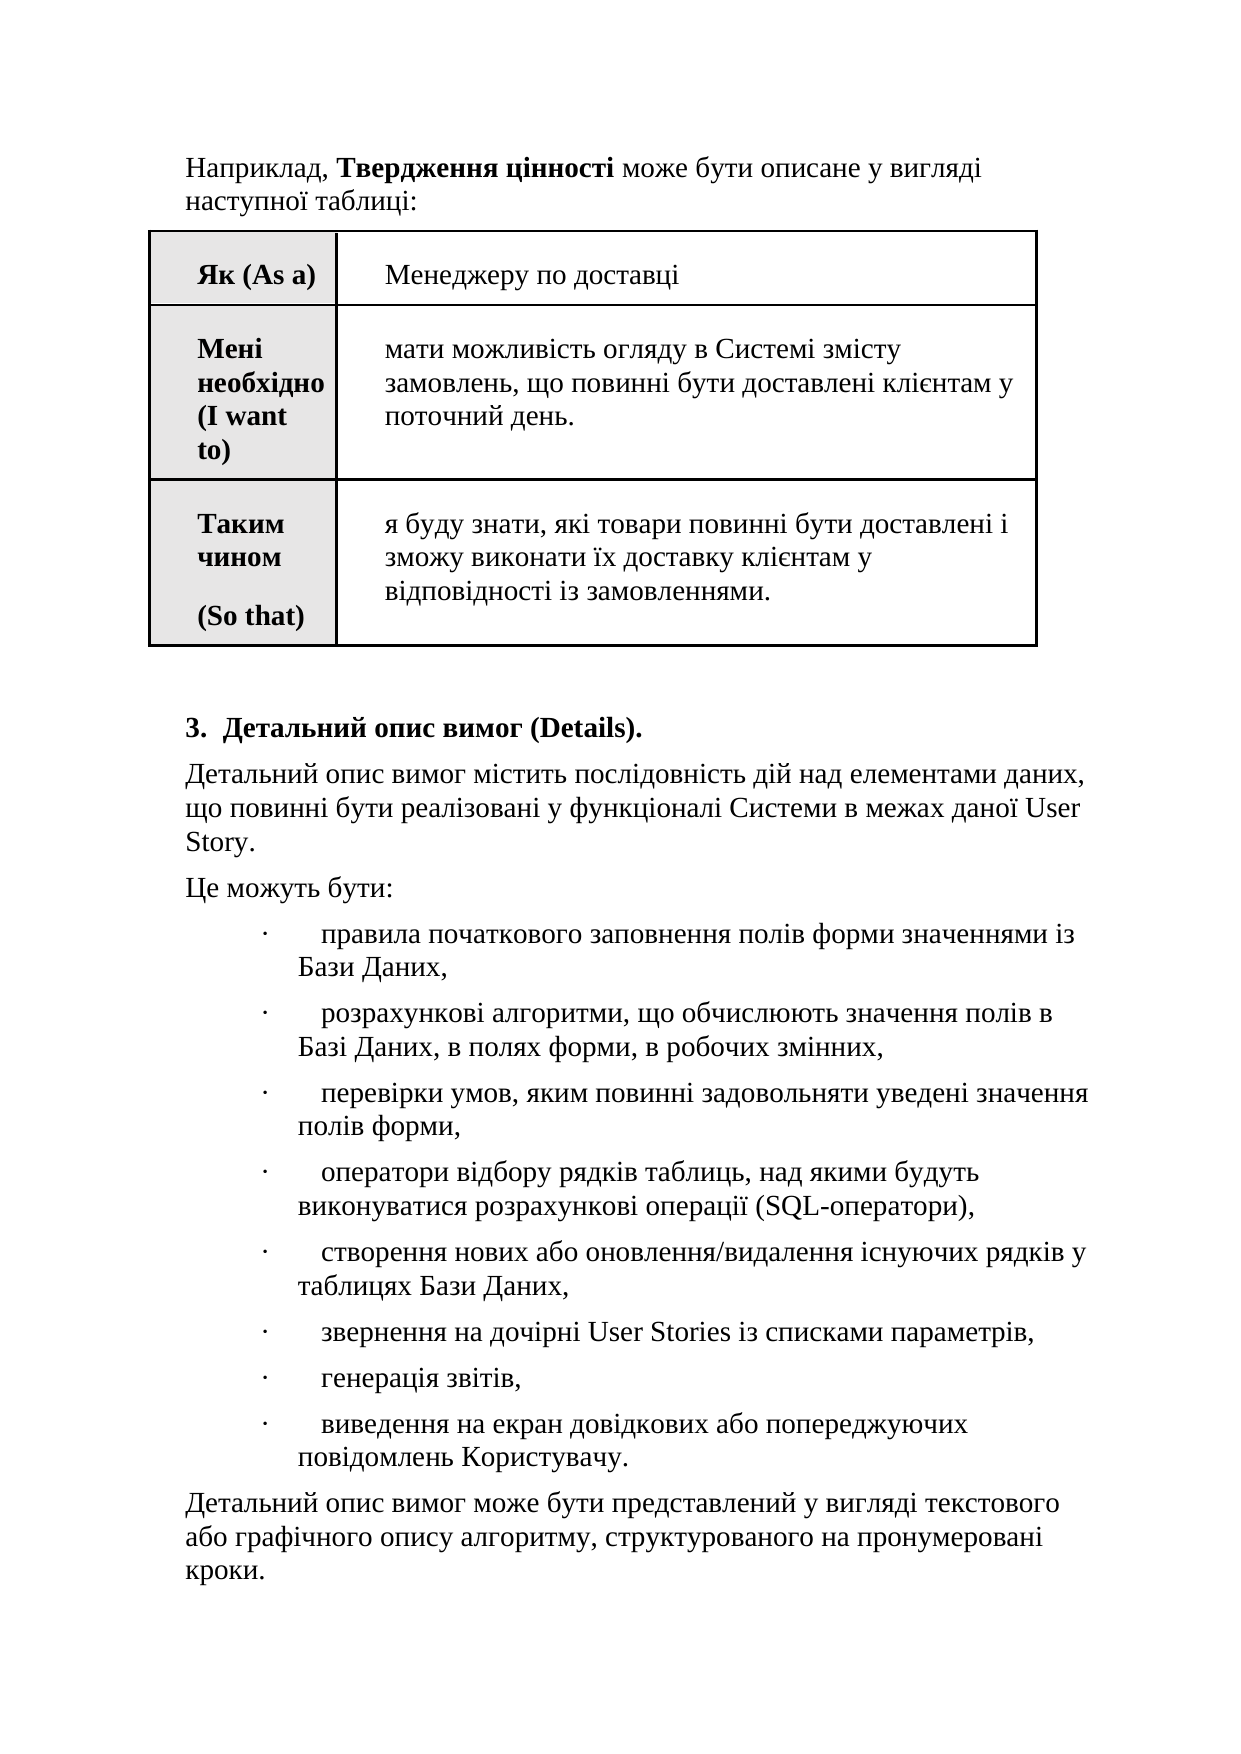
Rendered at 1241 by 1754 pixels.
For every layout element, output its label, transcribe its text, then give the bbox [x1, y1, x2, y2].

text · генерація звітів, [260, 1360, 1090, 1393]
text · розрахункові алгоритми, що обчислюють значення полів в Базі Даних, в полях форми, в робочих змінних, [260, 995, 1090, 1062]
text · правила початкового заповнення полів форми значеннями із Бази Даних, [260, 916, 1090, 983]
text · створення нових або оновлення/видалення існуючих рядків у таблицях Бази Даних, [260, 1234, 1090, 1301]
text · звернення на дочірні User Stories із списками параметрів, [260, 1314, 1090, 1347]
text · виведення на екран довідкових або попереджуючих повідомлень Користувачу. [260, 1406, 1090, 1473]
table_header Менеджеру по доставці [338, 232, 1035, 303]
text · оператори відбору рядків таблиць, над якими будуть виконуватися розрахункові операції (SQL-оператори), [260, 1154, 1090, 1222]
table_header Як (As a) [151, 232, 337, 303]
text Детальний опис вимог може бути представлений у вигляді текстового або графічного опису алгоритму, структурованого на пронумеровані кроки. [185, 1485, 1090, 1586]
table_cell Мені необхідно (I want to) [151, 306, 335, 478]
table_cell Таким чином (So that) [151, 481, 335, 644]
text Наприклад, Твердження цінності може бути описане у вигляді наступної таблиці: [185, 150, 1090, 217]
text Детальний опиc вимог містить послідовність дій над елементами даних, що повинні бути реалізовані у функціоналі Системи в межах даної User Story. [185, 757, 1090, 857]
table_cell я буду знати, які товари повинні бути доставлені і зможу виконати їх доставку клієнтам у відповідності із замовленнями. [338, 481, 1035, 644]
text 3. Детальний опис вимог (Details). [185, 711, 1090, 744]
text Це можуть бути: [185, 870, 1090, 903]
table_cell мати можливість огляду в Системі змісту замовлень, що повинні бути доставлені клієнтам у поточний день. [338, 306, 1035, 478]
text · перевірки умов, яким повинні задовольняти уведені значення полів форми, [260, 1075, 1090, 1142]
